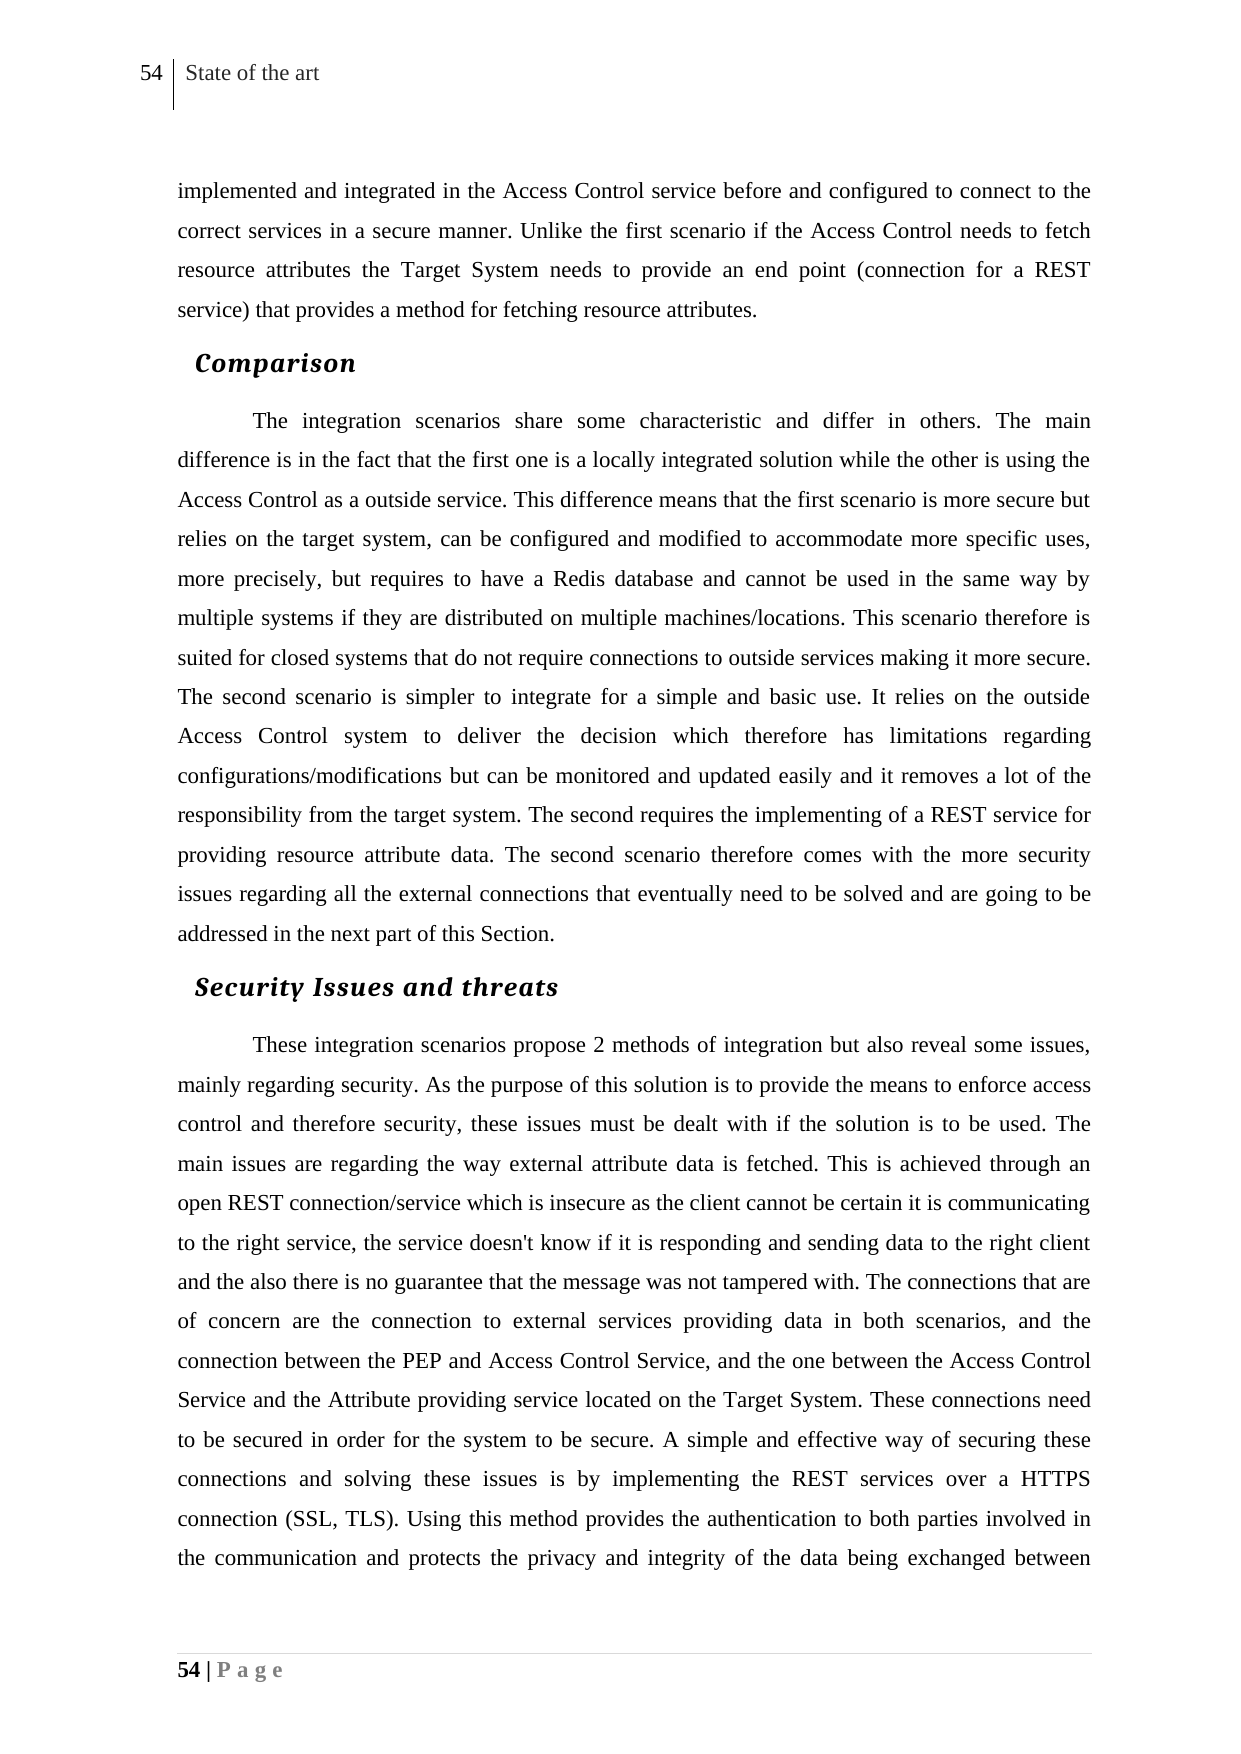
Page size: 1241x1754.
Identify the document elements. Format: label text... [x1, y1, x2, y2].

text The integration scenarios share some characteristic and differ in others. The main difference is in the fact that the first one is a locally integrated solution while the other is using the Access Control as a outside service. This difference means that the first scenario is more secure but relies on the target system, can be configured and modified to accommodate more specific uses, more precisely, but requires to have a Redis database and cannot be used in the same way by multiple systems if they are distributed on multiple machines/locations. This scenario therefore is suited for closed systems that do not require connections to outside services making it more secure. The second scenario is simpler to integrate for a simple and basic use. It relies on the outside Access Control system to deliver the decision which therefore has limitations regarding configurations/modifications but can be monitored and updated easily and it removes a lot of the responsibility from the target system. The second requires the implementing of a REST service for providing resource attribute data. The second scenario therefore comes with the more security issues regarding all the external connections that eventually need to be solved and are going to be addressed in the next part of this Section. [177, 407, 1092, 946]
subtitle Security Issues and threats [195, 972, 1092, 1003]
subtitle Comparison [195, 348, 1092, 379]
